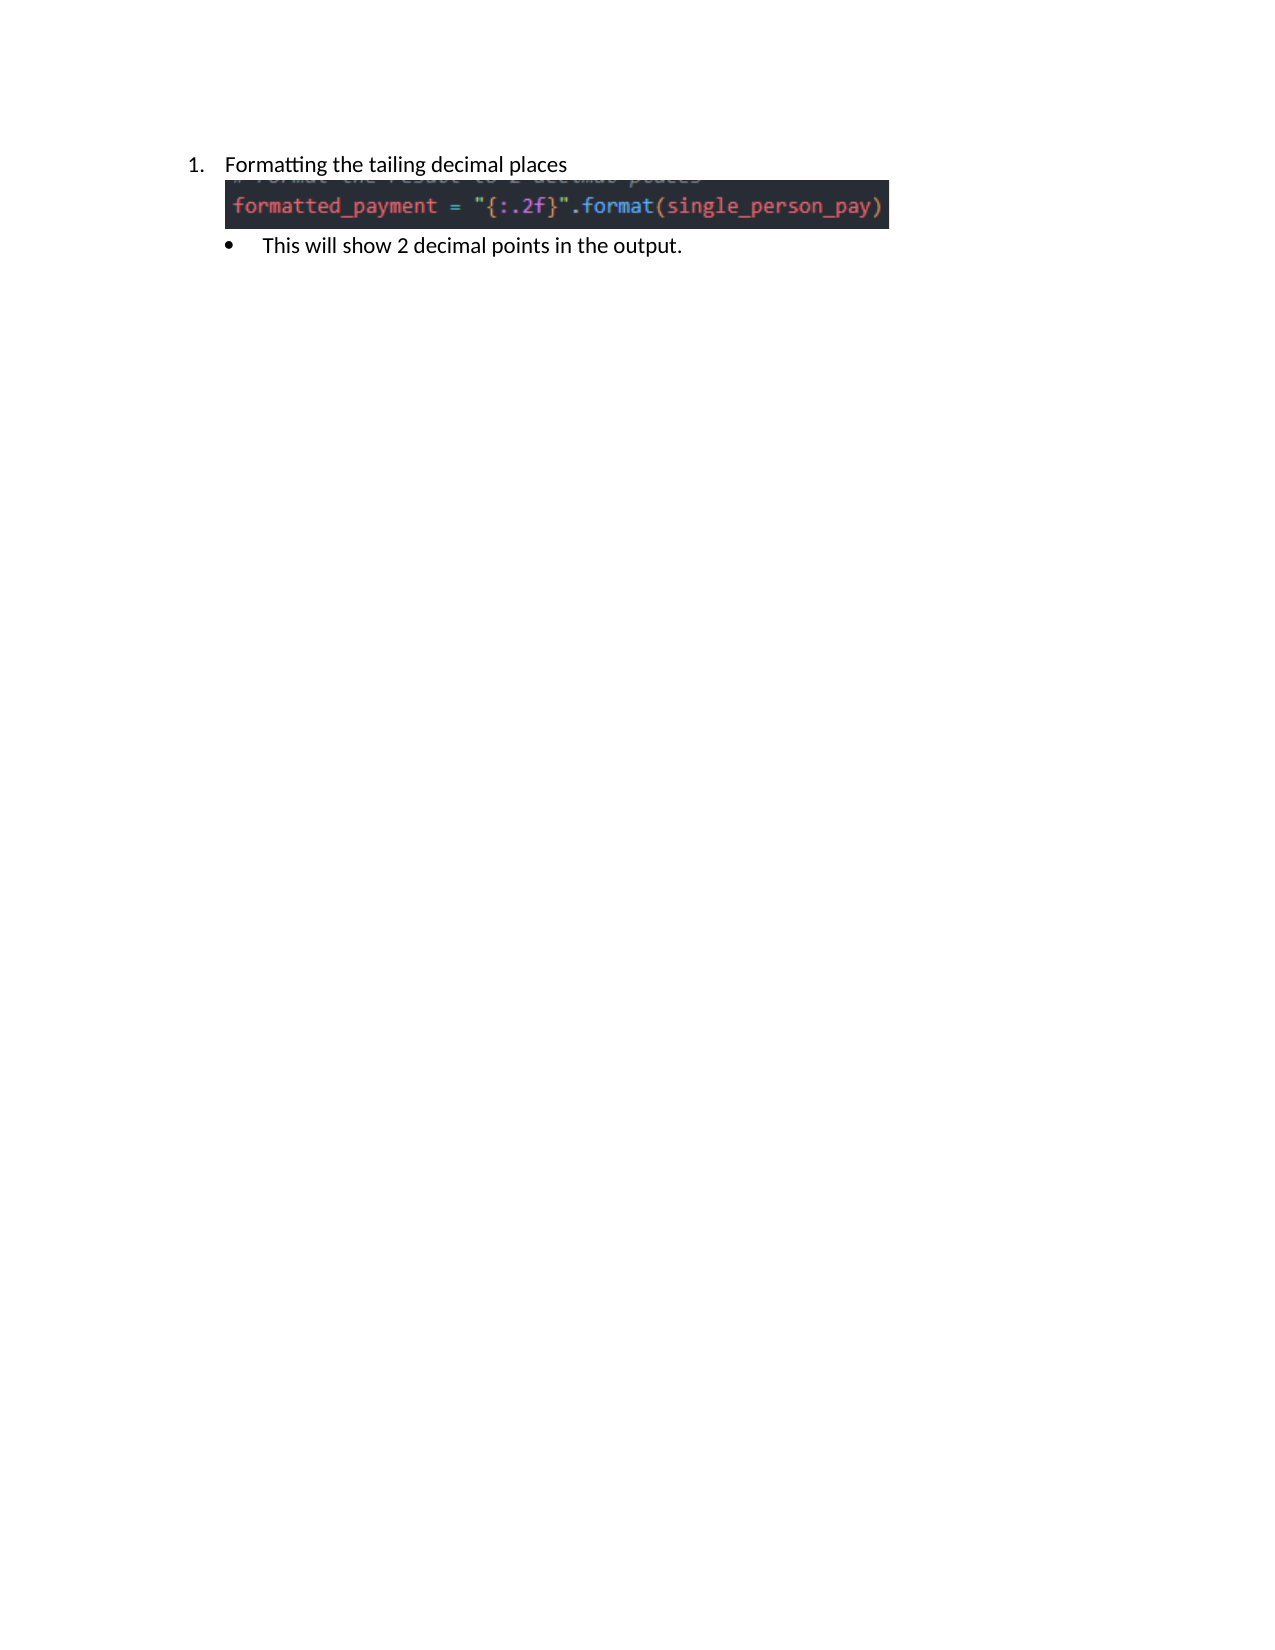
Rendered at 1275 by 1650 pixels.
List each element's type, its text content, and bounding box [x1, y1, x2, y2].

list Formatting the tailing decimal places [187, 150, 1125, 178]
picture [225, 180, 890, 229]
list This will show 2 decimal points in the output. [225, 231, 1125, 259]
